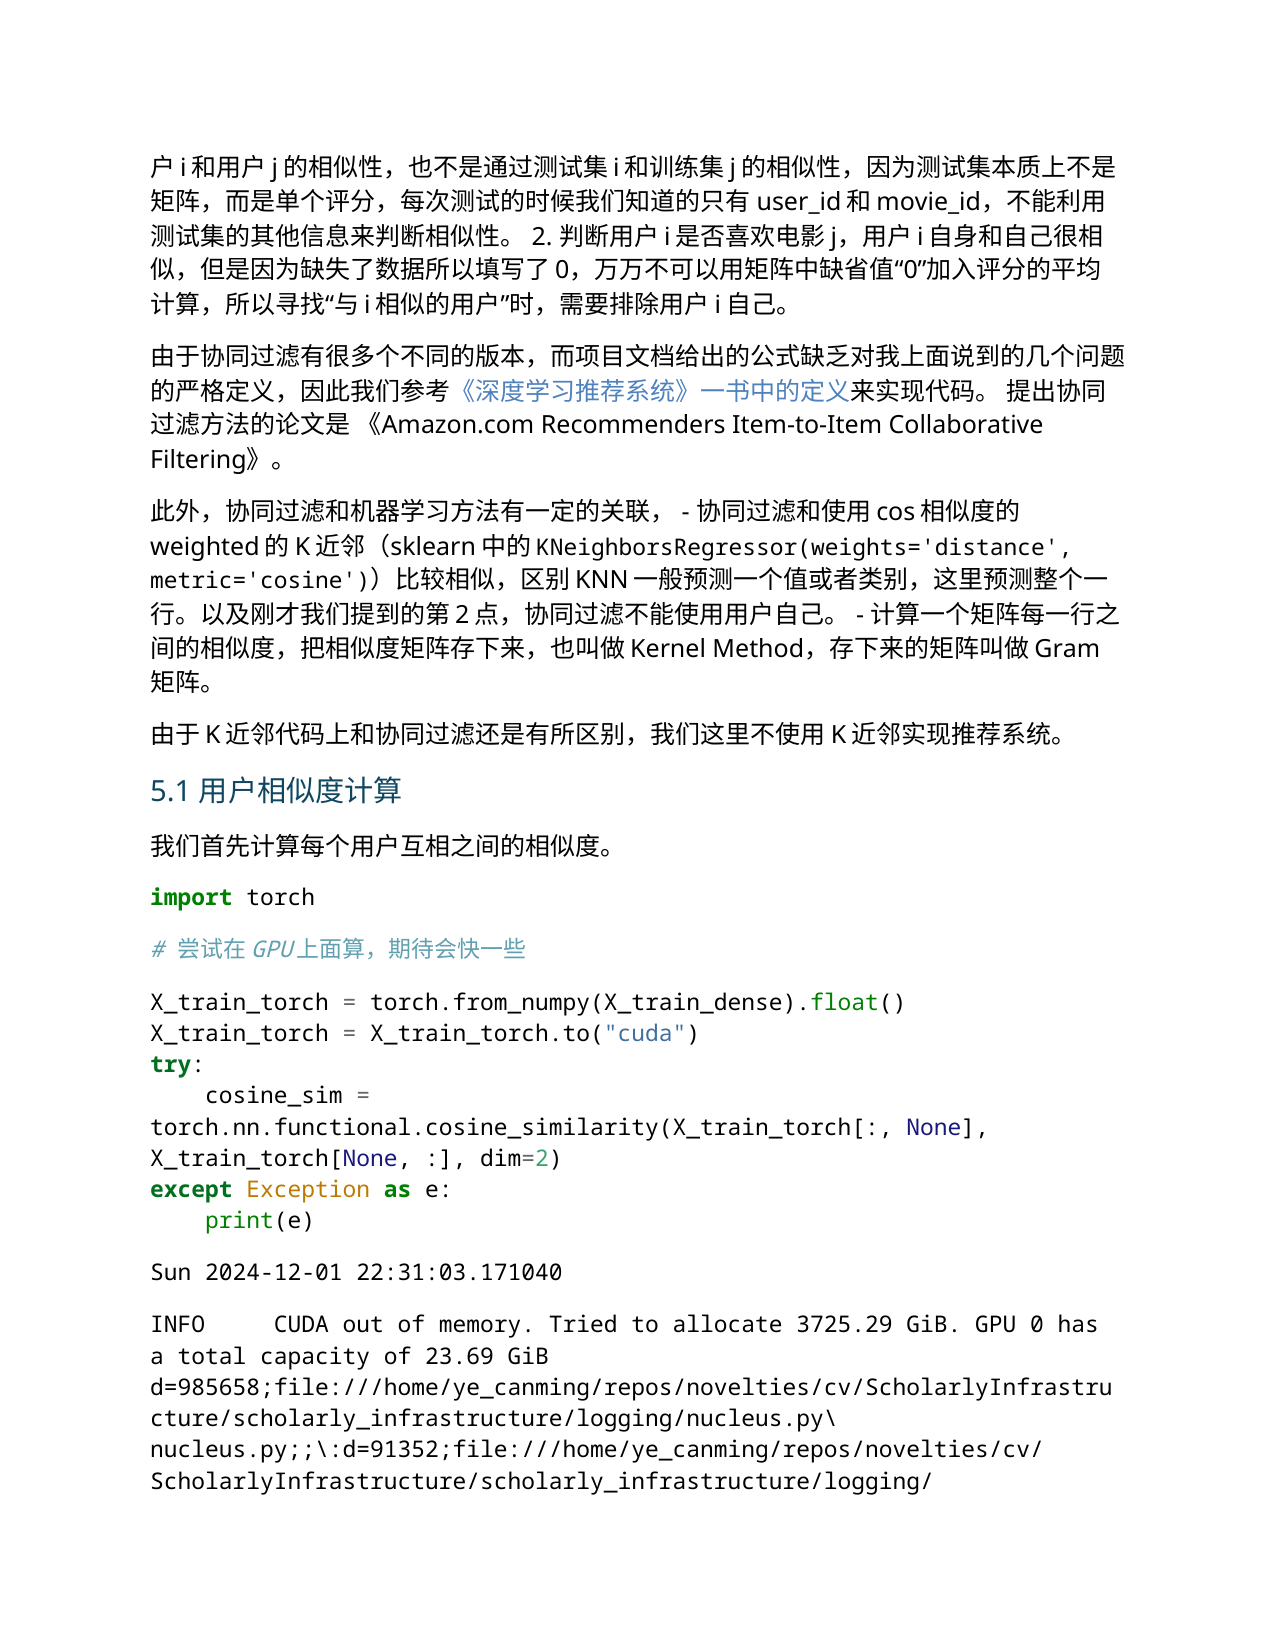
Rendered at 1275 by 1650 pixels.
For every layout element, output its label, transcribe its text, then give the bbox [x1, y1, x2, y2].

text 我们首先计算每个用户互相之间的相似度。 [150, 828, 1125, 862]
text 由于协同过滤有很多个不同的版本，而项目文档给出的公式缺乏对我上面说到的几个问题的严格定义，因此我们参考《深度学习推荐系统》一书中的定义来实现代码。 提出协同过滤方法的论文是 《Amazon.com Recommenders Item-to-Item Collaborative Filtering》。 [150, 339, 1125, 475]
text 由于K近邻代码上和协同过滤还是有所区别，我们这里不使用K近邻实现推荐系统。 [150, 717, 1125, 751]
text # 尝试在GPU上面算，期待会快一些 [150, 933, 1125, 964]
subtitle 5.1 用户相似度计算 [150, 770, 1125, 810]
text import torch [150, 881, 1125, 912]
text Sun 2024-12-01 22:31:03.171040 [150, 1256, 1125, 1287]
text 此外，协同过滤和机器学习方法有一定的关联， - 协同过滤和使用cos相似度的weighted的K近邻（sklearn中的KNeighborsRegressor(weights='distance', metric='cosine')）比较相似，区别KNN一般预测一个值或者类别，这里预测整个一行。以及刚才我们提到的第2点，协同过滤不能使用用户自己。 - 计算一个矩阵每一行之间的相似度，把相似度矩阵存下来，也叫做Kernel Method，存下来的矩阵叫做Gram矩阵。 [150, 494, 1125, 698]
text X_train_torch = torch.from_numpy(X_train_dense).float() X_train_torch = X_train_torch.to("cuda") try: cosine_sim = torch.nn.functional.cosine_similarity(X_train_torch[:, None], X_train_torch[None, :], dim=2) except Exception as e: print(e) [150, 985, 1125, 1235]
